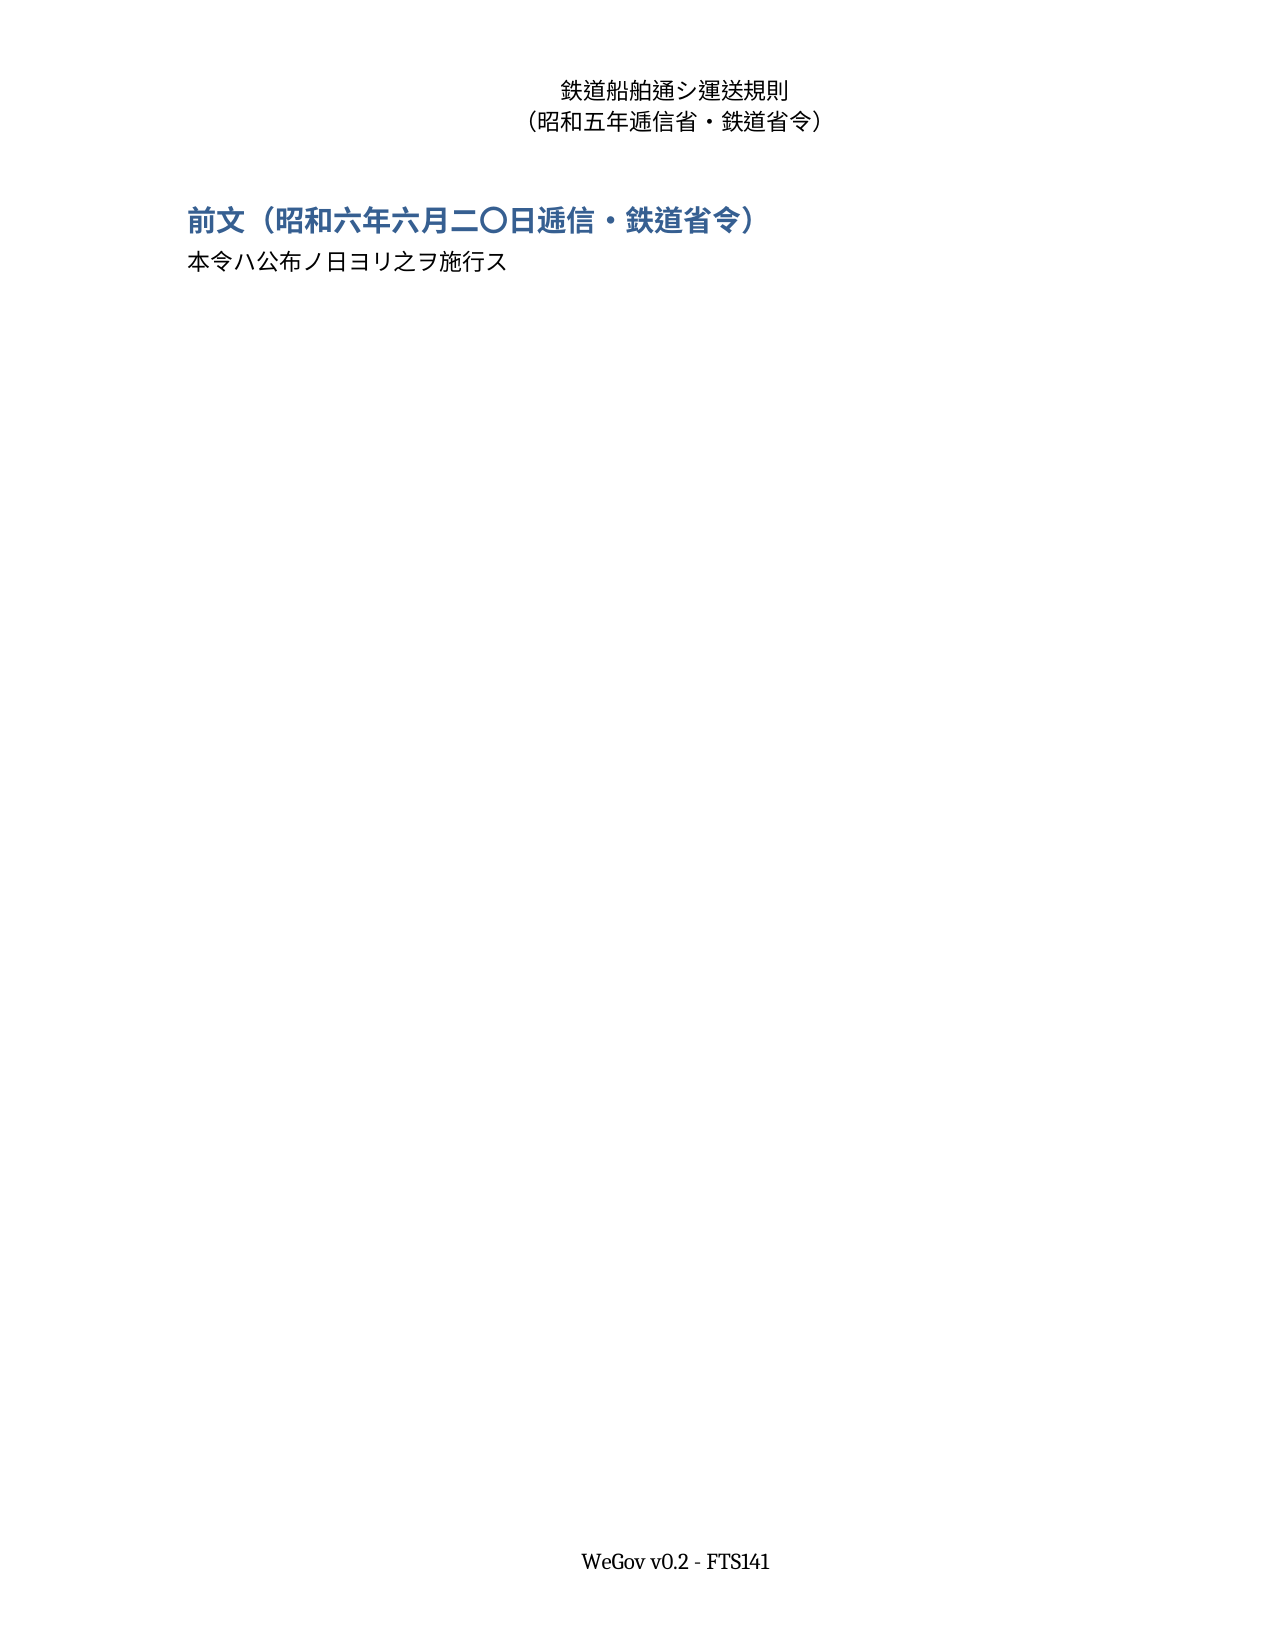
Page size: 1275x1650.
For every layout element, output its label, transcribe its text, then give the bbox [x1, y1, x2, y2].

subtitle 前文（昭和六年六月二〇日逓信・鉄道省令） [187, 200, 1087, 240]
text 本令ハ公布ノ日ヨリ之ヲ施行ス [187, 246, 1087, 277]
